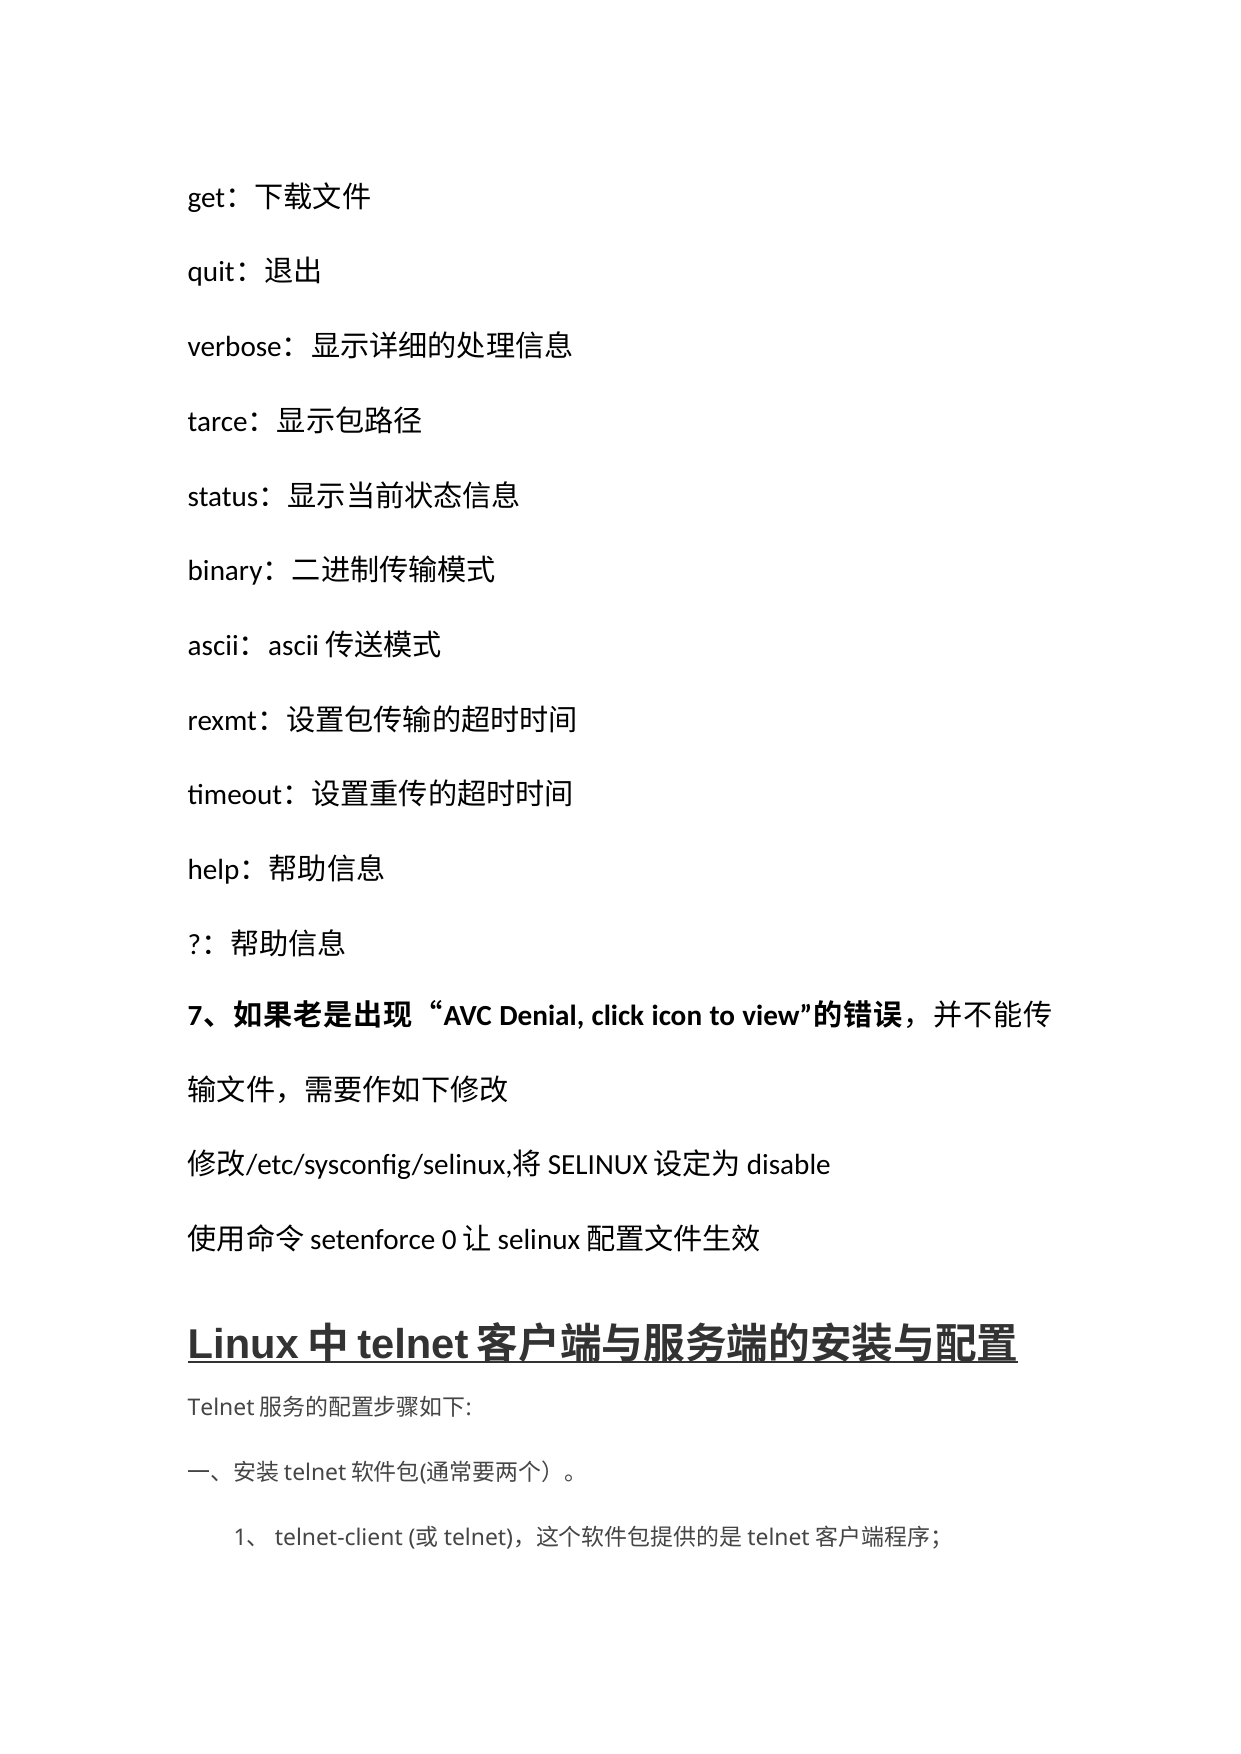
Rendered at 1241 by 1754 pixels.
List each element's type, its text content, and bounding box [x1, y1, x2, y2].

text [187, 162, 1053, 974]
text Linux中telnet客户端与服务端的安装与配置 [187, 1308, 1053, 1373]
text Telnet服务的配置步骤如下: [187, 1373, 1053, 1438]
text 1、 telnet-client (或 telnet)，这个软件包提供的是 telnet 客户端程序； [187, 1503, 1053, 1568]
text 一、安装telnet软件包(通常要两个）。 [187, 1438, 1053, 1503]
text 7、如果老是出现“AVC Denial, click icon to view”的错误，并不能传输文件，需要作如下修改 修改/etc/sysconfig/selinux,将SELINUX设定为disable 使用命令setenforce 0让selinux配置文件生效 [187, 980, 1053, 1269]
